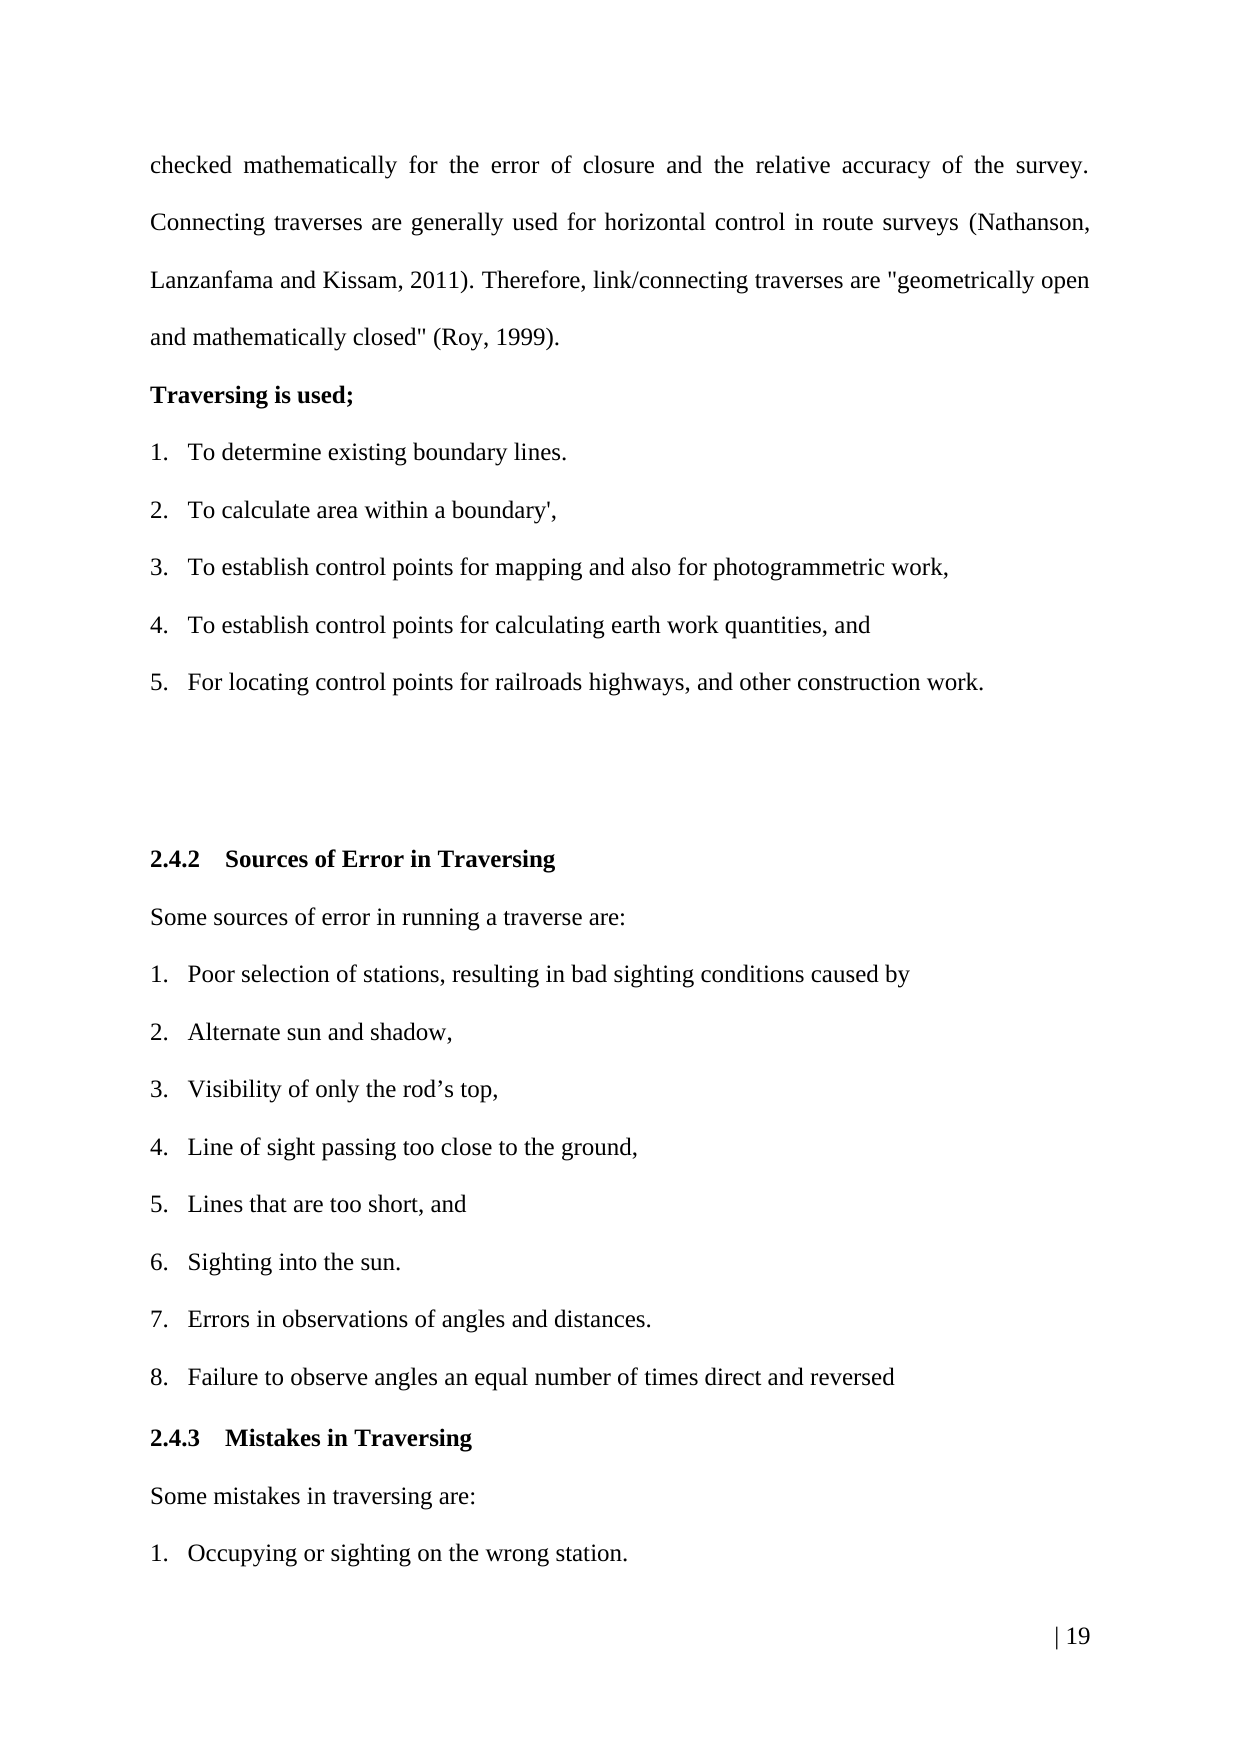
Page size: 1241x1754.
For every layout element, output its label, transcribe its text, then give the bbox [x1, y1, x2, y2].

list Occupying or sighting on the wrong station. [150, 1538, 1090, 1567]
list Alternate sun and shadow, [150, 1017, 1090, 1045]
list To calculate area within a boundary', [150, 495, 1090, 524]
list Visibility of only the rod’s top, [150, 1074, 1090, 1103]
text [150, 150, 1090, 351]
list Sighting into the sun. [150, 1247, 1090, 1275]
list To determine existing boundary lines. [150, 437, 1090, 466]
subtitle Sources of Error in Traversing [150, 844, 1090, 873]
text Some mistakes in traversing are: [150, 1481, 1090, 1509]
list Errors in observations of angles and distances. [150, 1304, 1090, 1333]
list Line of sight passing too close to the ground, [150, 1132, 1090, 1160]
subtitle Mistakes in Traversing [150, 1423, 1090, 1452]
text Some sources of error in running a traverse are: [150, 902, 1090, 930]
list To establish control points for calculating earth work quantities, and [150, 610, 1090, 639]
list For locating control points for railroads highways, and other construction work. [150, 667, 1090, 696]
list To establish control points for mapping and also for photogrammetric work, [150, 552, 1090, 581]
list Lines that are too short, and [150, 1189, 1090, 1218]
list Failure to observe angles an equal number of times direct and reversed [150, 1362, 1090, 1390]
list Poor selection of stations, resulting in bad sighting conditions caused by [150, 959, 1090, 988]
text Traversing is used; [150, 380, 1090, 409]
